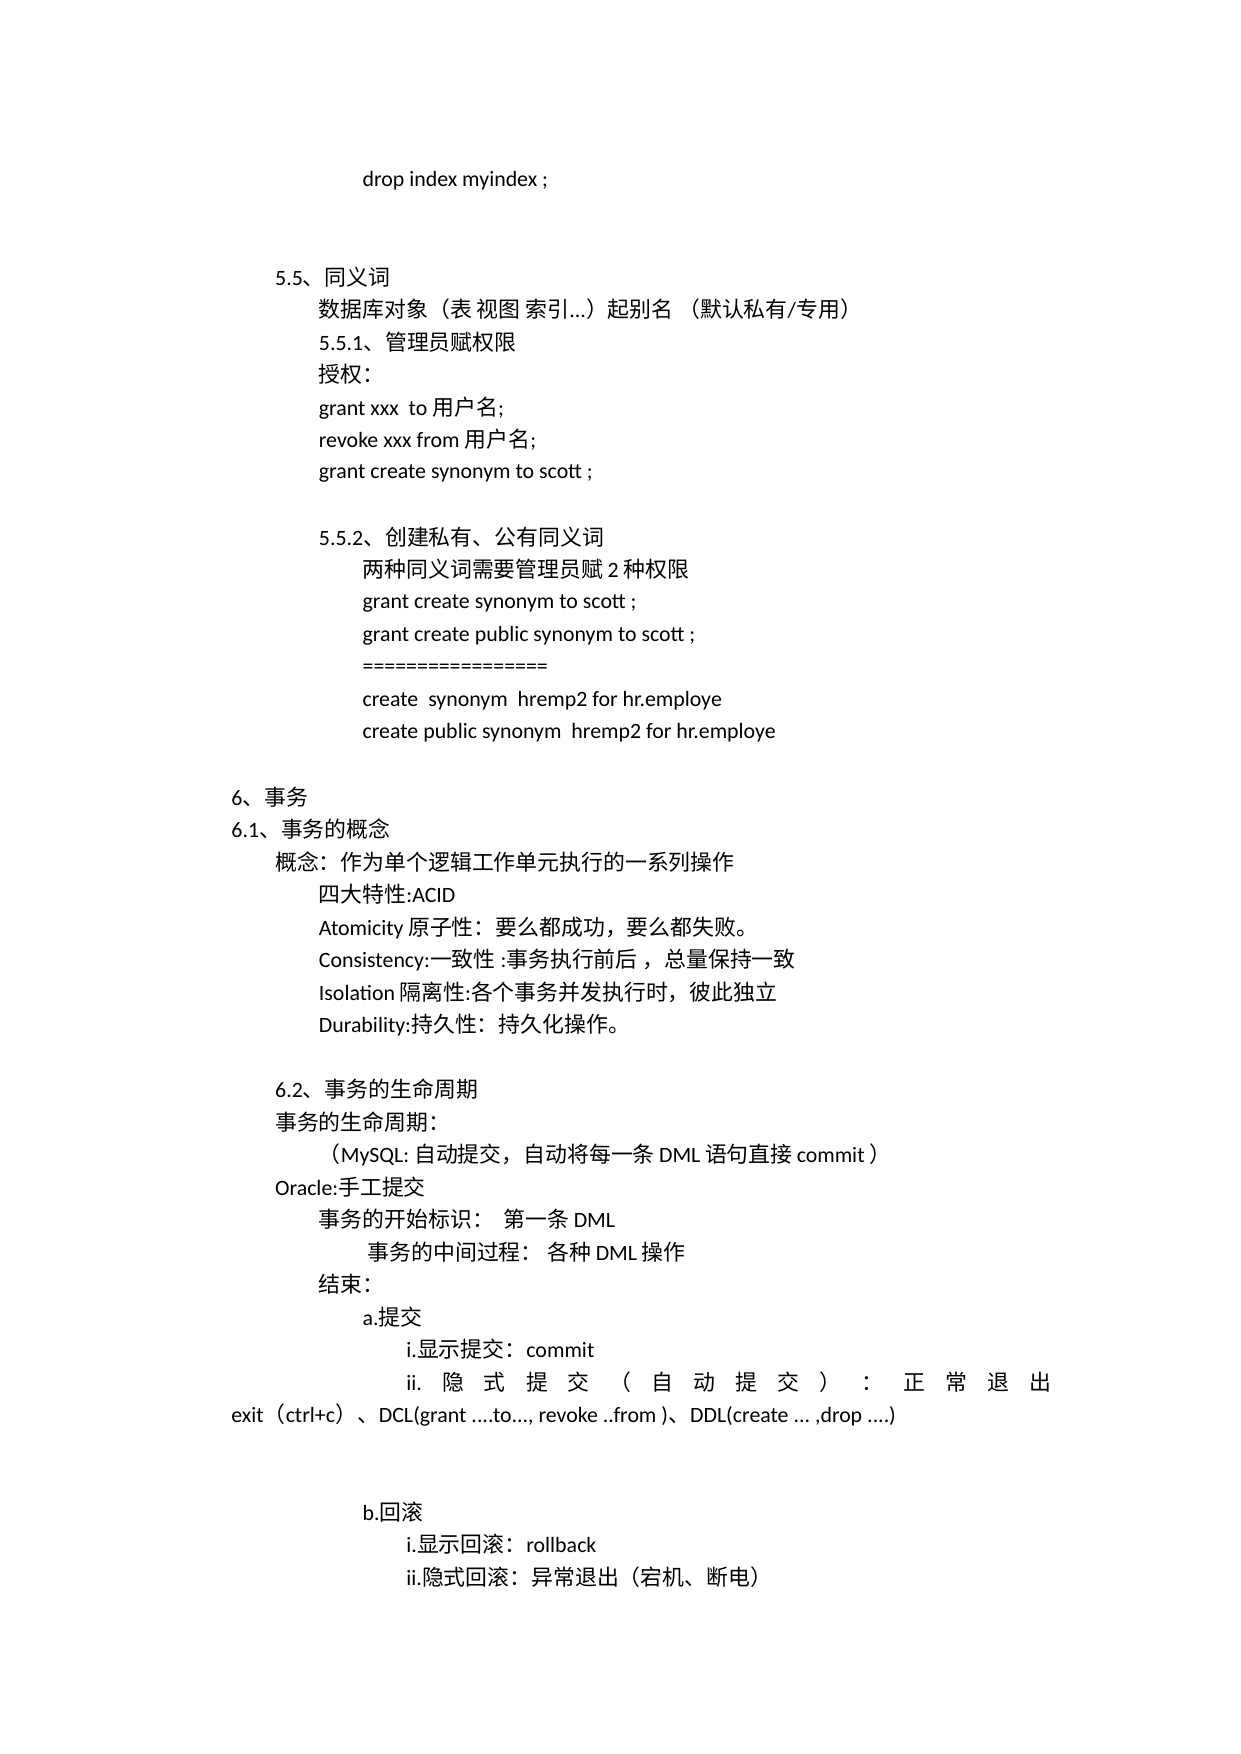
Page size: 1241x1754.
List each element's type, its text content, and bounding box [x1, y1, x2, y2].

text ================= [319, 649, 1053, 682]
list ii.隐式提交（自动提交）：正常退出exit（ctrl+c）、DCL(grant ....to..., revoke ..from )、DDL(create ... ,drop ....) [231, 1364, 1053, 1429]
list 四大特性:ACID [231, 877, 1053, 909]
list 事务的生命周期： [231, 1104, 1053, 1137]
list 事务的开始标识： 第一条DML [231, 1202, 1053, 1234]
list a.提交 [231, 1299, 1053, 1332]
list i.显示回滚：rollback [231, 1527, 1053, 1559]
text 授权： [275, 357, 1053, 389]
text 5.5.2、创建私有、公有同义词 [275, 519, 1053, 552]
list Oracle:手工提交 [231, 1169, 1053, 1202]
text grant create synonym to scott ; [275, 454, 1053, 487]
list （MySQL: 自动提交，自动将每一条DML语句直接commit ） [231, 1137, 1053, 1169]
list ii.隐式回滚：异常退出（宕机、断电） [231, 1559, 1053, 1592]
text create public synonym hremp2 for hr.employe [275, 714, 1053, 747]
list b.回滚 [231, 1494, 1053, 1527]
list 事务 [187, 779, 1053, 812]
list i.显示提交：commit [231, 1332, 1053, 1364]
text grant xxx to 用户名; [275, 389, 1053, 422]
list 6.2、事务的生命周期 [231, 1072, 1053, 1104]
list Isolation隔离性:各个事务并发执行时，彼此独立 [231, 974, 1053, 1007]
text drop index myindex ; [319, 162, 1053, 194]
text 两种同义词需要管理员赋2种权限 [319, 552, 1053, 584]
list Atomicity原子性：要么都成功，要么都失败。 [231, 909, 1053, 942]
text create synonym hremp2 for hr.employe [319, 682, 1053, 714]
text revoke xxx from 用户名; [275, 422, 1053, 454]
text 5.5.1、管理员赋权限 [275, 324, 1053, 357]
text grant create public synonym to scott ; [319, 617, 1053, 649]
list Consistency:一致性 :事务执行前后 ，总量保持一致 [231, 942, 1053, 974]
text grant create synonym to scott ; [319, 584, 1053, 617]
text 5.5、同义词 [231, 259, 1053, 292]
list 6.1、事务的概念 [187, 812, 1053, 844]
list Durability:持久性：持久化操作。 [231, 1007, 1053, 1039]
list 结束： [231, 1267, 1053, 1299]
list 事务的中间过程： 各种DML操作 [231, 1234, 1053, 1267]
list 概念：作为单个逻辑工作单元执行的一系列操作 [231, 844, 1053, 877]
text 数据库对象（表 视图 索引...）起别名 （默认私有/专用） [275, 292, 1053, 324]
